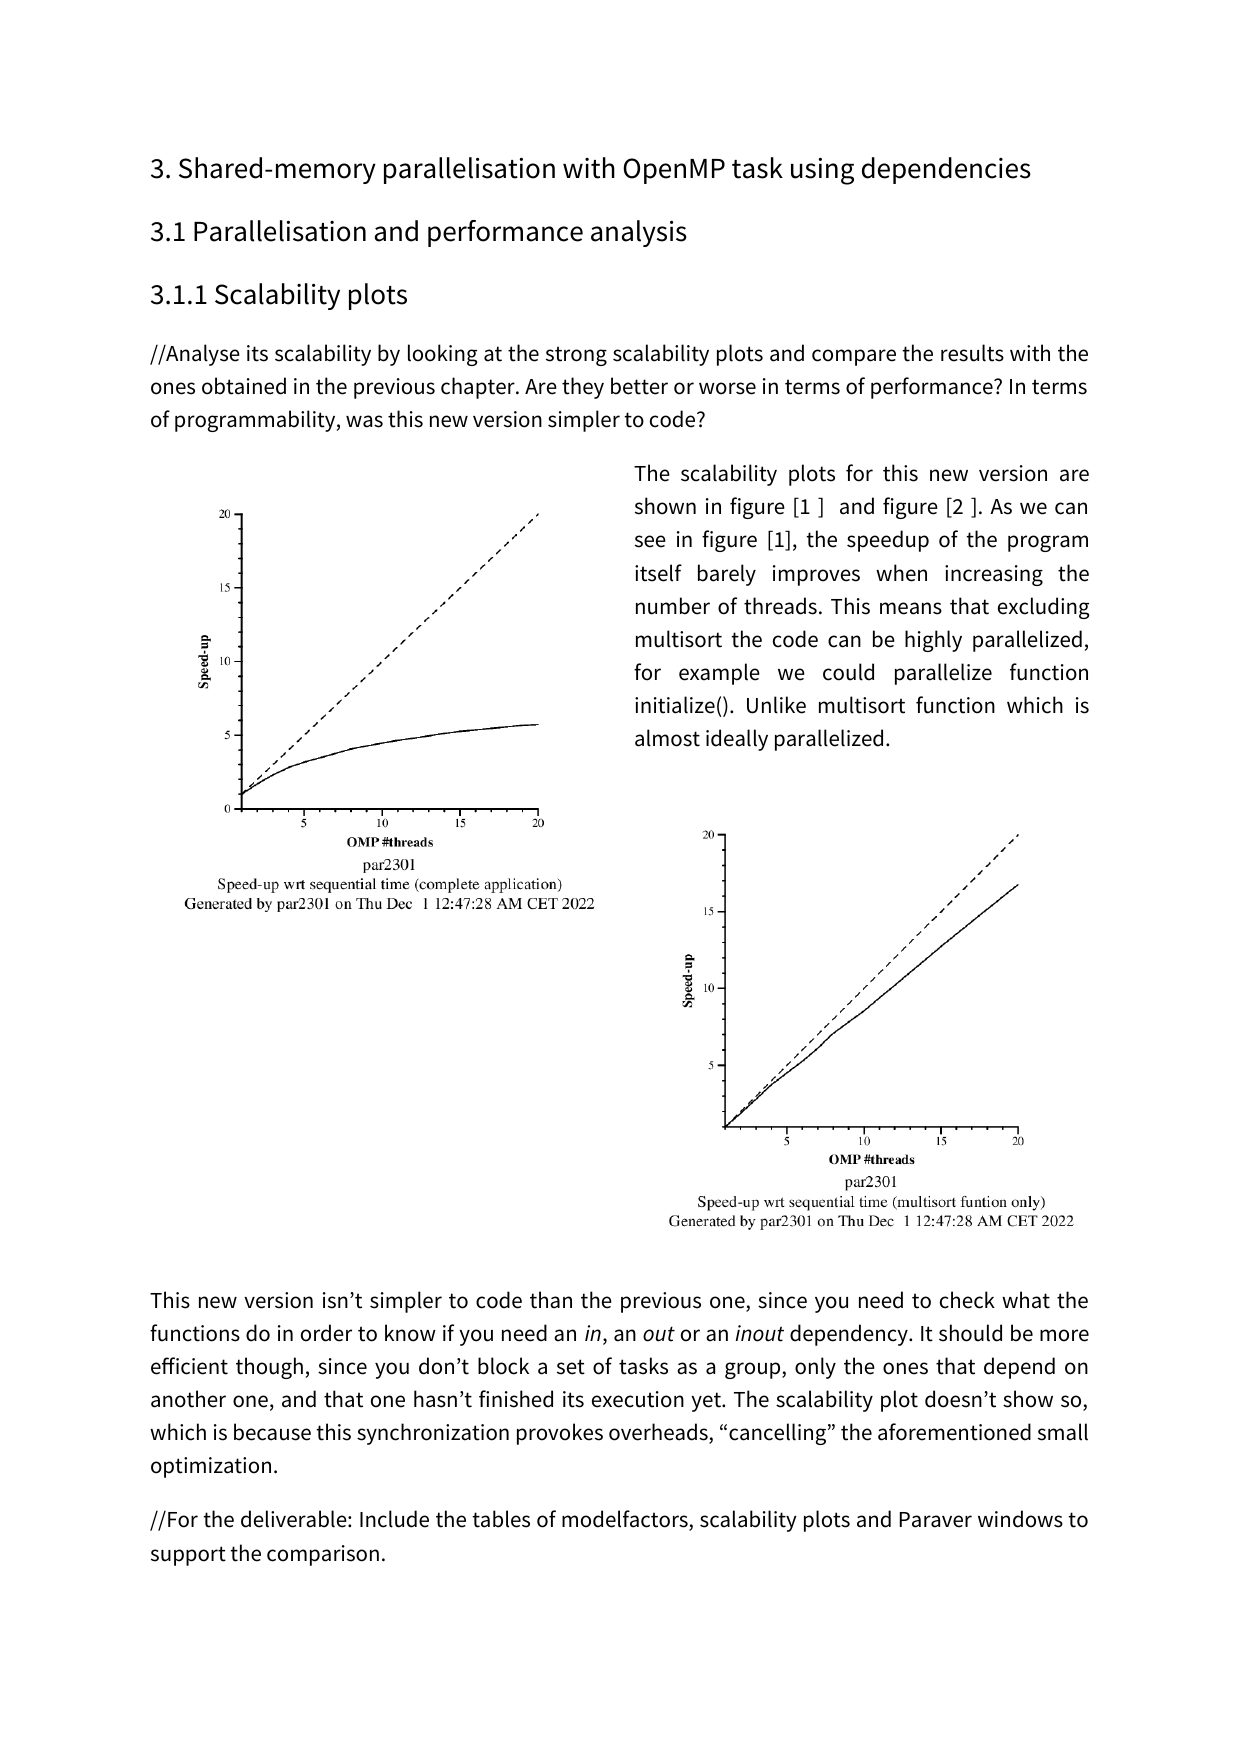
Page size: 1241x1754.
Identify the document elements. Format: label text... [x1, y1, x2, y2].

text //Analyse its scalability by looking at the strong scalability plots and compare the results with the ones obtained in the previous chapter. Are they better or worse in terms of performance? In terms of programmability, was this new version simpler to code? [150, 339, 1090, 434]
text 3. Shared-memory parallelisation with OpenMP task using dependencies [150, 150, 1090, 187]
text 3.1.1 Scalability plots [150, 276, 1090, 312]
text 3.1 Parallelisation and performance analysis [150, 213, 1090, 249]
text //For the deliverable: Include the tables of modelfactors, scalability plots and Paraver windows to support the comparison. [150, 1505, 1090, 1567]
text The scalability plots for this new version are shown in figure [1 ] and figure [2 ]. As we can see in figure [1], the speedup of the program itself barely improves when increasing the number of threads. This means that excluding multisort the code can be highly parallelized, for example we could parallelize function initialize(). Unlike multisort function which is almost ideally parallelized. [150, 459, 1090, 753]
picture [649, 801, 1090, 1238]
picture [150, 467, 616, 925]
